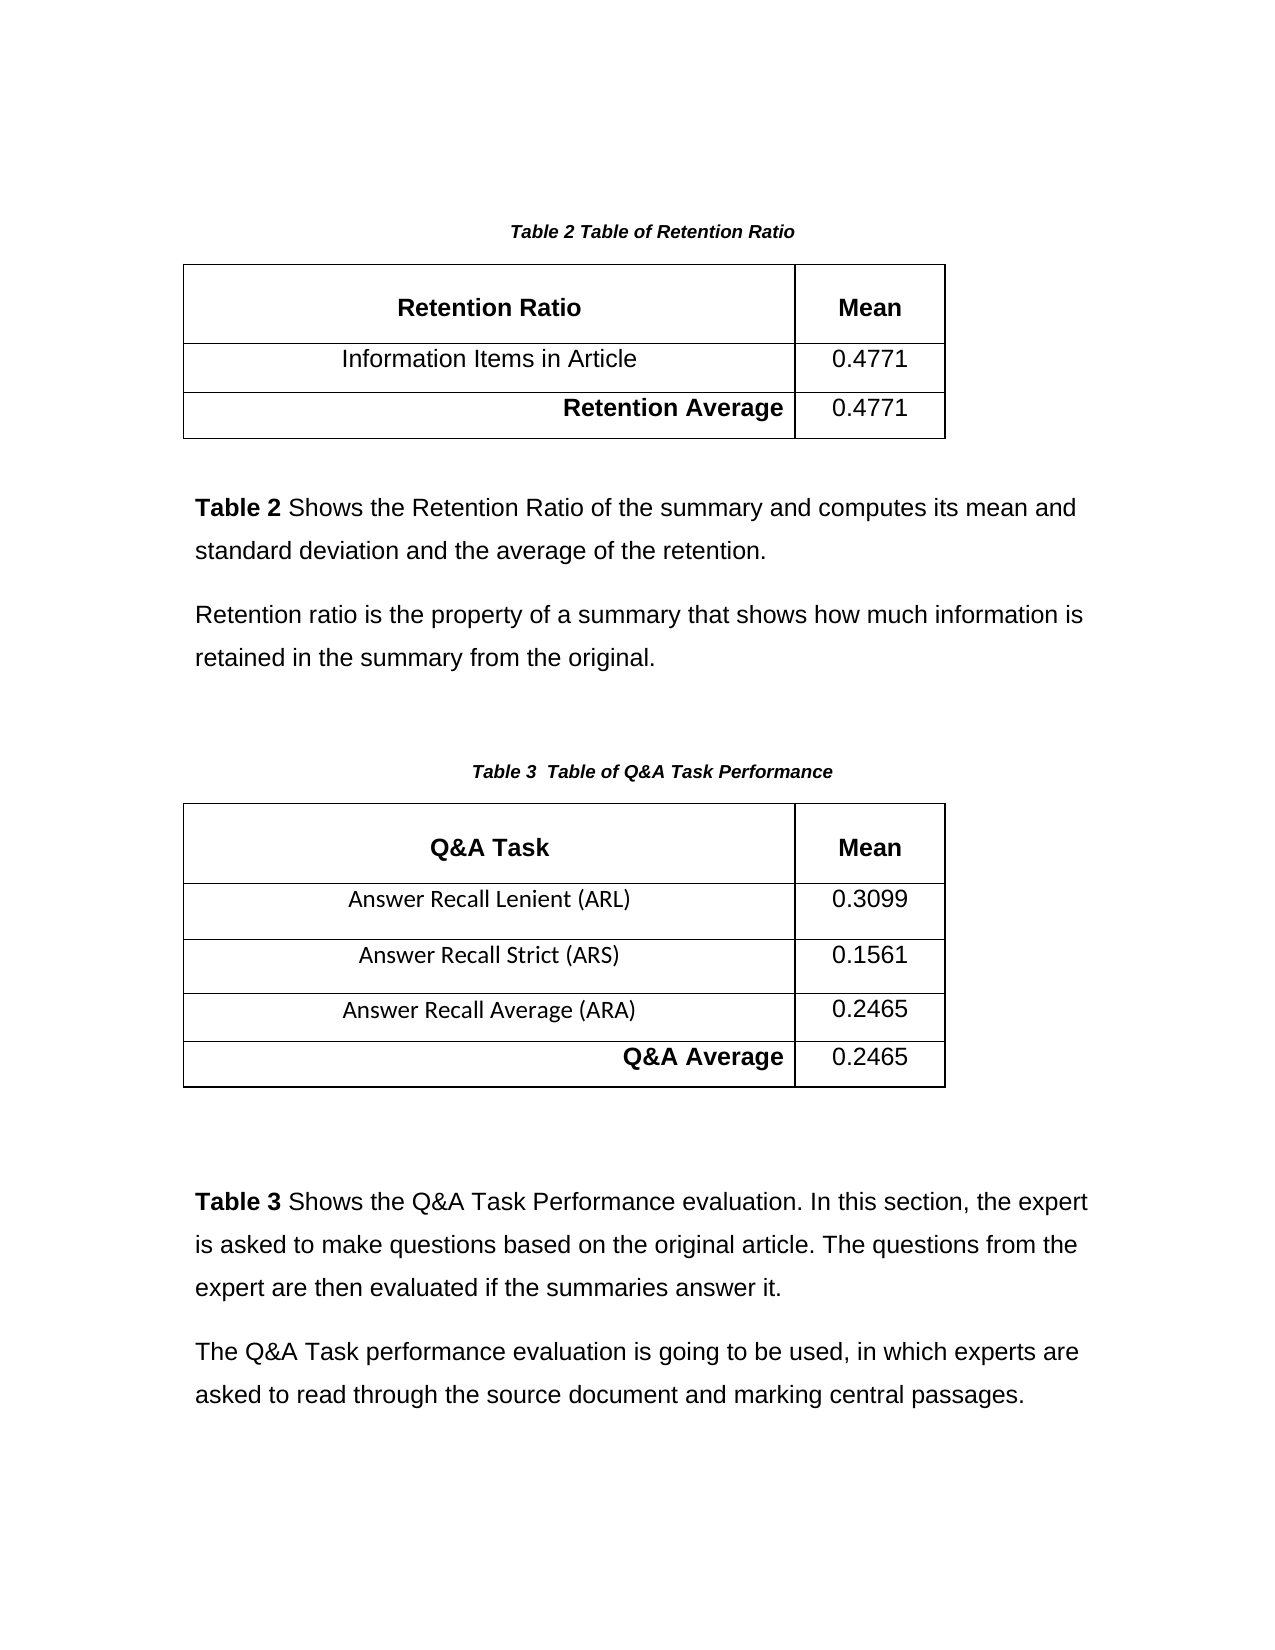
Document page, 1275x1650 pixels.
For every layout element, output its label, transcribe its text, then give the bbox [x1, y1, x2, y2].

text Table 3 Table of Q&A Task Performance [195, 761, 1110, 782]
table_cell Retention Average [184, 393, 794, 438]
table_cell 0.1561 [796, 940, 944, 993]
table_cell Answer Recall Average (ARA) [184, 994, 794, 1041]
table_header Retention Ratio [184, 265, 794, 343]
table_cell 0.3099 [796, 884, 944, 939]
table_cell Answer Recall Strict (ARS) [184, 940, 794, 993]
text Table 2 Table of Retention Ratio [195, 221, 1110, 243]
table_cell 0.2465 [796, 1042, 944, 1086]
table_cell 0.4771 [796, 393, 944, 438]
table_header Mean [796, 265, 944, 343]
text Retention ratio is the property of a summary that shows how much information is retained in the summary from the original. [195, 600, 1110, 672]
table_cell 0.2465 [796, 994, 944, 1041]
text Table 2 Shows the Retention Ratio of the summary and computes its mean and standard deviation and the average of the retention. [195, 493, 1110, 565]
table_header Q&A Task [184, 804, 794, 882]
table_cell 0.4771 [796, 344, 944, 392]
table_cell Q&A Average [184, 1042, 794, 1086]
table_cell Answer Recall Lenient (ARL) [184, 884, 794, 939]
table_cell Information Items in Article [184, 344, 794, 392]
table_header Mean [796, 804, 944, 882]
